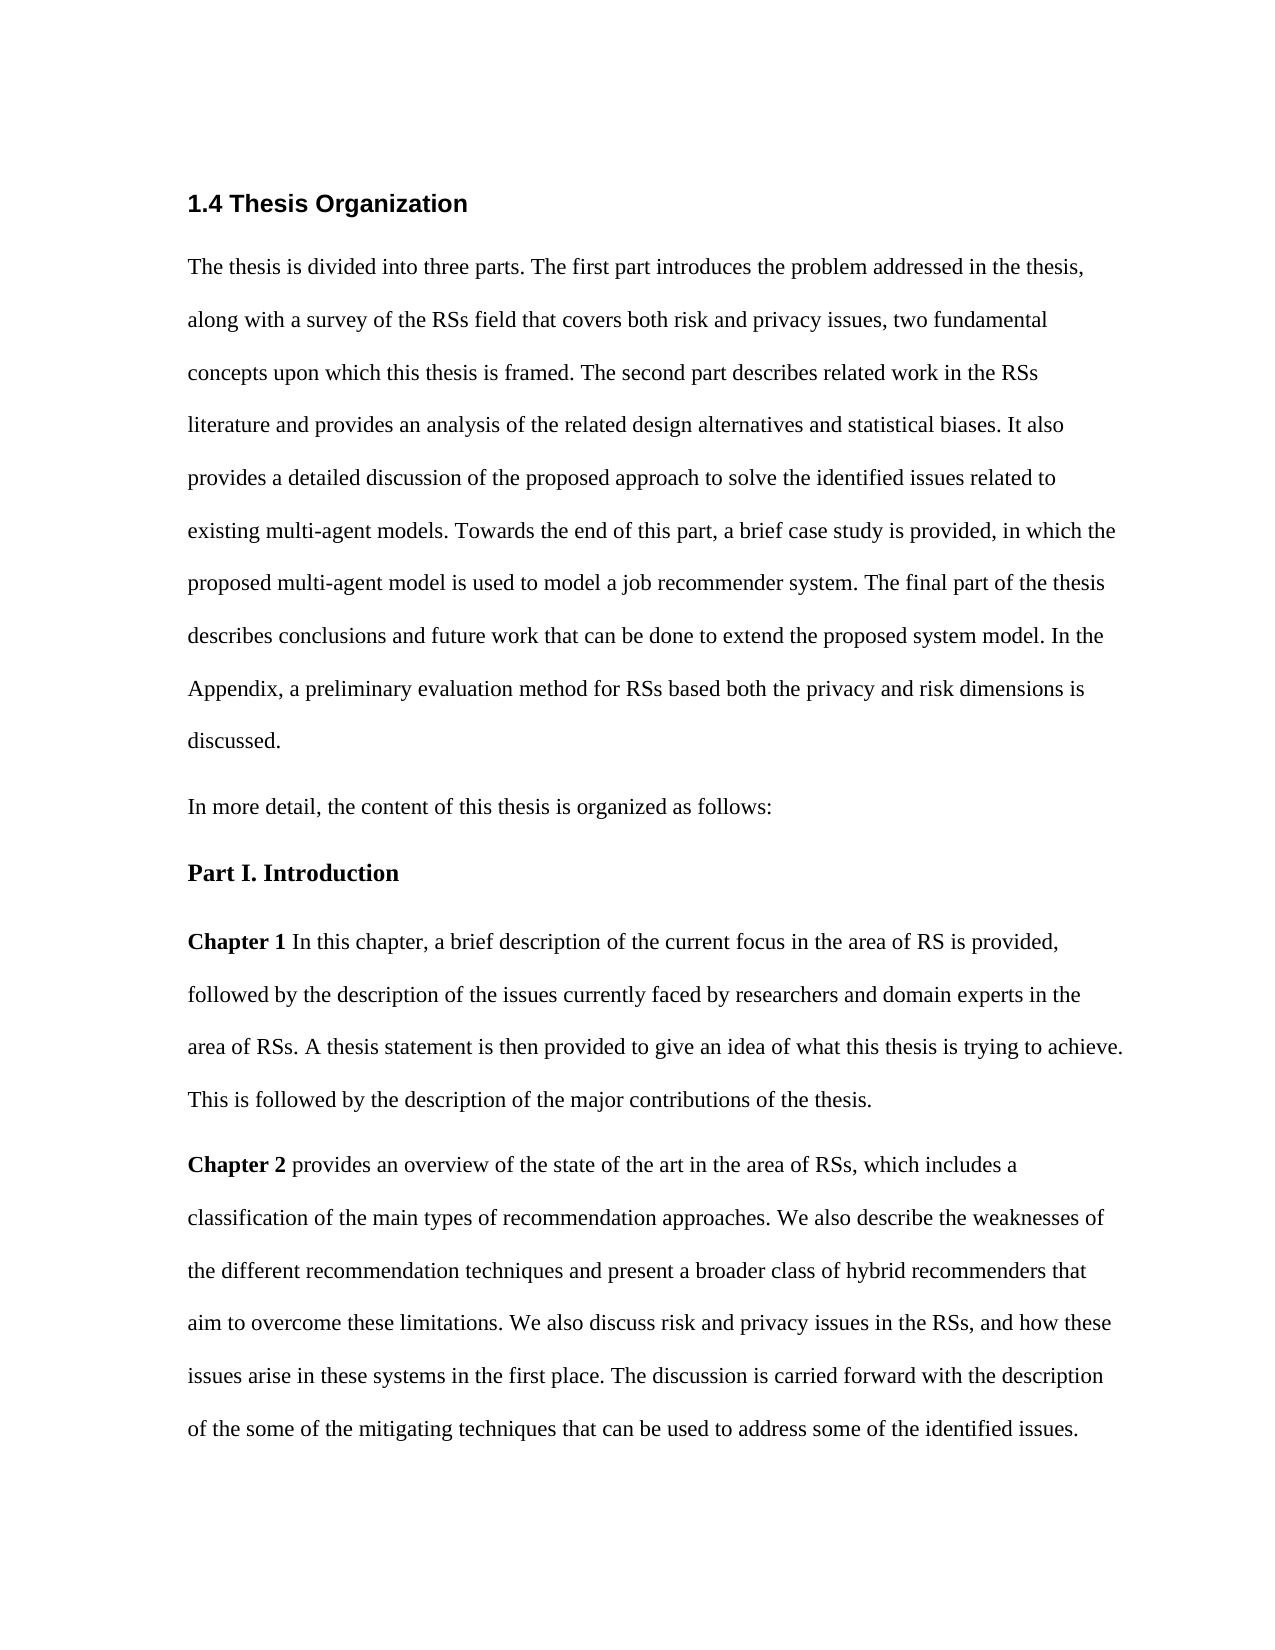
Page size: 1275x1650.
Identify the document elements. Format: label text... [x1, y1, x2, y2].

text Chapter 1 In this chapter, a brief description of the current focus in the area of RS is provided, followed by the description of the issues currently faced by researchers and domain experts in the area of RSs. A thesis statement is then provided to give an idea of what this thesis is trying to achieve. This is followed by the description of the major contributions of the thesis. [187, 928, 1125, 1112]
text In more detail, the content of this thesis is organized as follows: [187, 793, 1125, 819]
text Part I. Introduction [187, 858, 1125, 887]
subtitle Thesis Organization [187, 189, 1125, 218]
text The thesis is divided into three parts. The first part introduces the problem addressed in the thesis, along with a survey of the RSs field that covers both risk and privacy issues, two fundamental concepts upon which this thesis is framed. The second part describes related work in the RSs literature and provides an analysis of the related design alternatives and statistical biases. It also provides a detailed discussion of the proposed approach to solve the identified issues related to existing multi-agent models. Towards the end of this part, a brief case study is provided, in which the proposed multi-agent model is used to model a job recommender system. The final part of the thesis describes conclusions and future work that can be done to extend the proposed system model. In the Appendix, a preliminary evaluation method for RSs based both the privacy and risk dimensions is discussed. [187, 253, 1125, 754]
text Chapter 2 provides an overview of the state of the art in the area of RSs, which includes a classification of the main types of recommendation approaches. We also describe the weaknesses of the different recommendation techniques and present a broader class of hybrid recommenders that aim to overcome these limitations. We also discuss risk and privacy issues in the RSs, and how these issues arise in these systems in the first place. The discussion is carried forward with the description of the some of the mitigating techniques that can be used to address some of the identified issues. [187, 1151, 1125, 1441]
